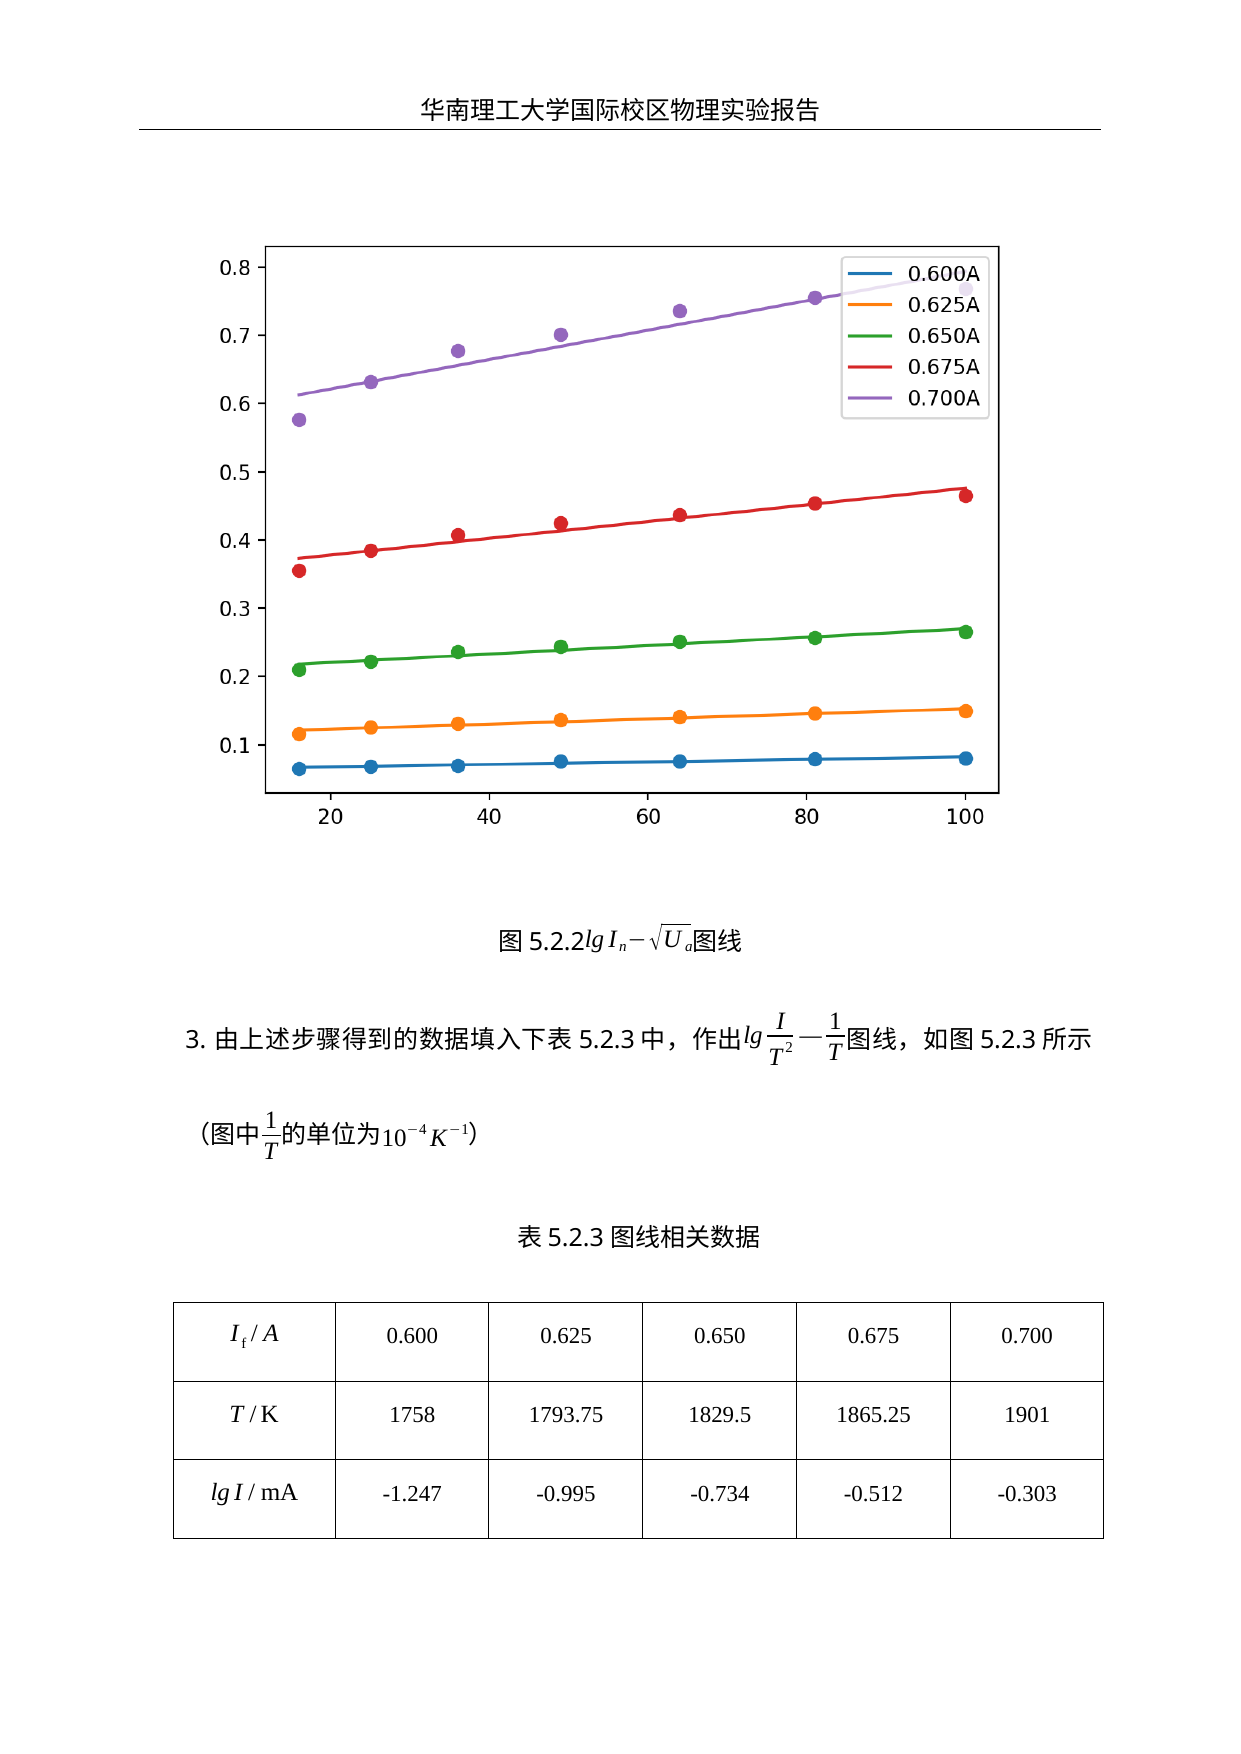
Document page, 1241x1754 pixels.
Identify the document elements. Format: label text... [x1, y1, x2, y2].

table_cell -0.512 [797, 1460, 950, 1538]
list 3. 由上述步骤得到的数据填入下表5.2.3中，作出图线，如图5.2.3所示（图中的单位为） [185, 1006, 1093, 1168]
table_header 0.700 [951, 1303, 1103, 1381]
table_cell -0.734 [643, 1460, 796, 1538]
table_cell 1901 [951, 1382, 1103, 1459]
table_header 0.625 [489, 1303, 642, 1381]
list 表5.2.3 图线相关数据 [185, 1203, 1093, 1268]
table_cell 1793.75 [489, 1382, 642, 1459]
table_cell -0.995 [489, 1460, 642, 1538]
table_header 0.675 [797, 1303, 950, 1381]
table_cell 1829.5 [643, 1382, 796, 1459]
table_cell [174, 1382, 335, 1459]
table_cell -1.247 [336, 1460, 488, 1538]
table_header 0.600 [336, 1303, 488, 1381]
table_cell 1758 [336, 1382, 488, 1459]
table_header [174, 1303, 335, 1381]
text 图5.2.2图线 [148, 907, 1093, 972]
table_cell [174, 1460, 335, 1538]
table_header 0.650 [643, 1303, 796, 1381]
picture [147, 162, 1093, 871]
table_cell 1865.25 [797, 1382, 950, 1459]
table_cell -0.303 [951, 1460, 1103, 1538]
